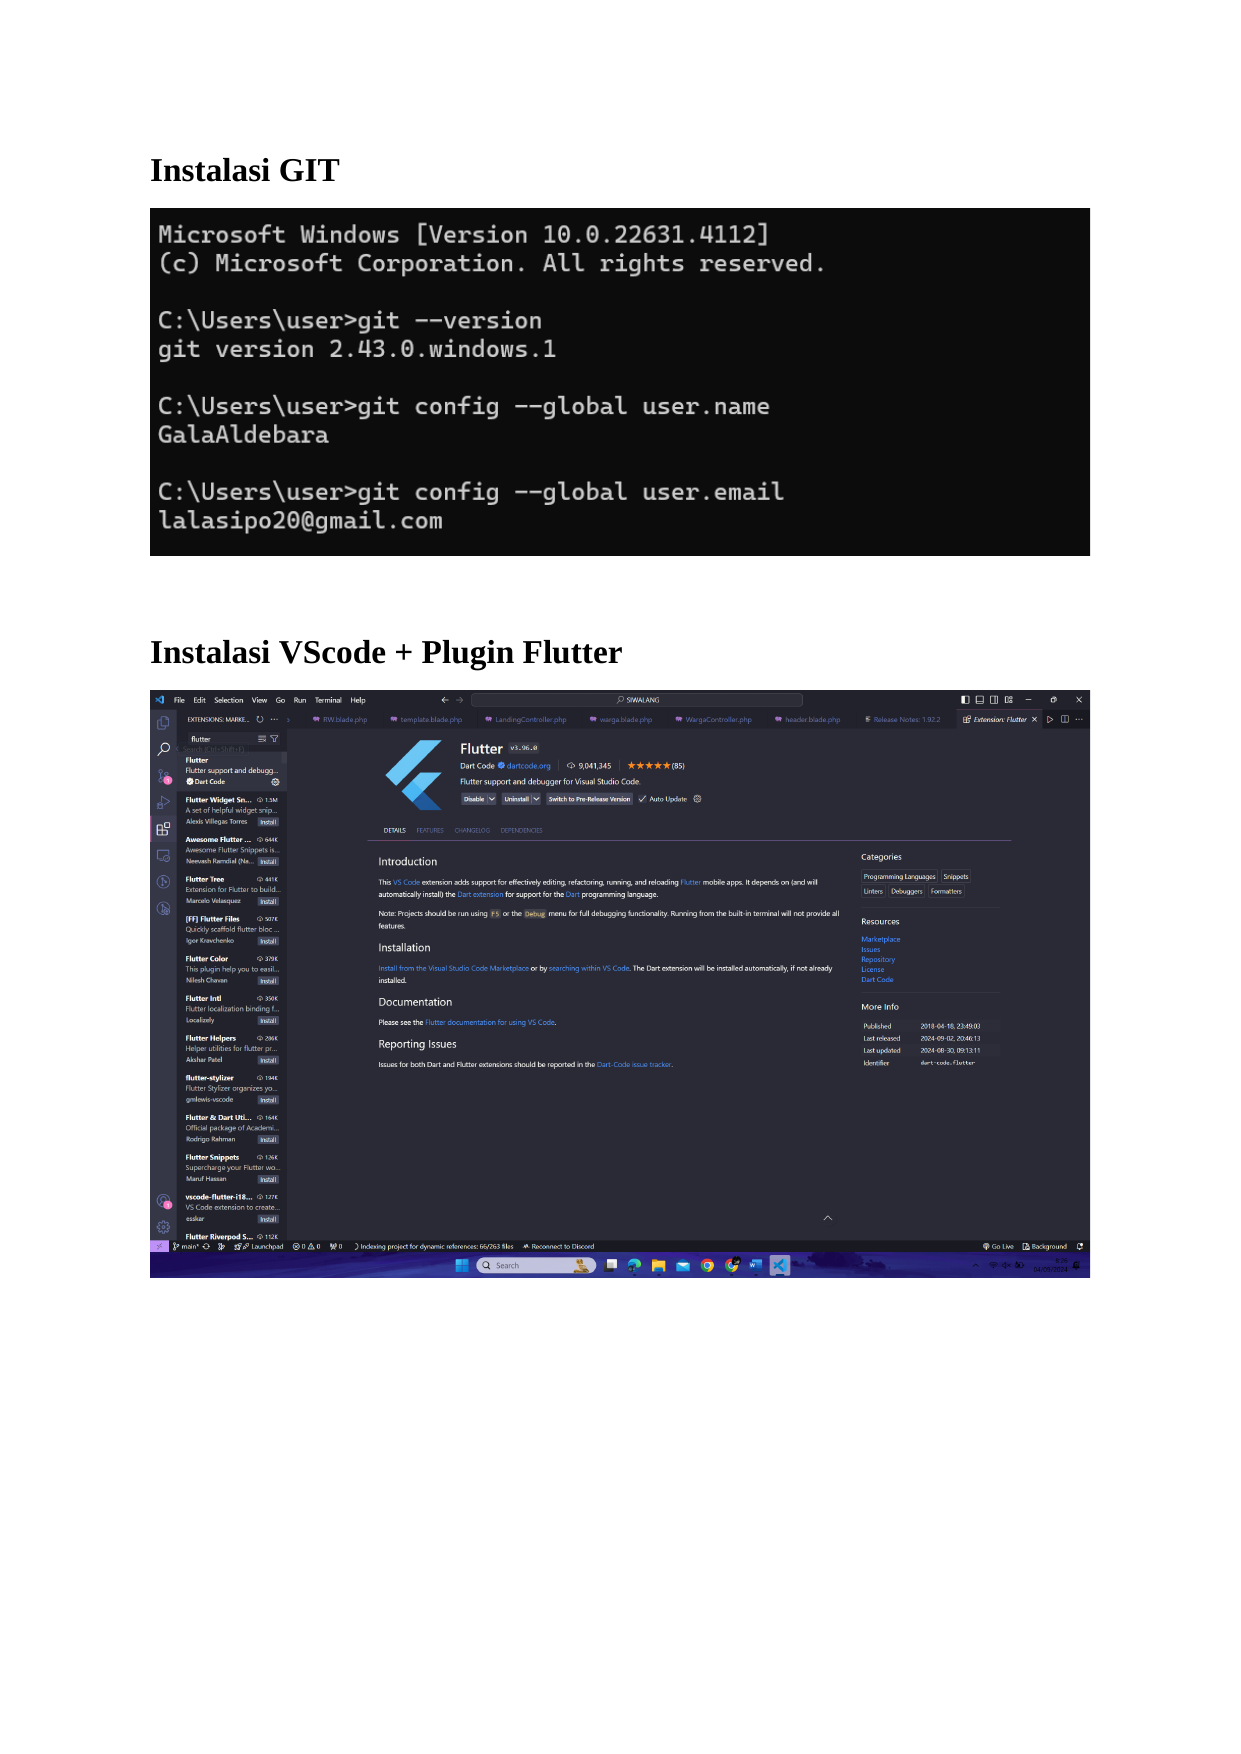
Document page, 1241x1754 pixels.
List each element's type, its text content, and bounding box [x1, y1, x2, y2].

text Instalasi GIT [150, 150, 1090, 188]
text Instalasi VScode + Plugin Flutter [150, 632, 1090, 671]
picture [150, 208, 1091, 556]
picture [150, 690, 1091, 1278]
